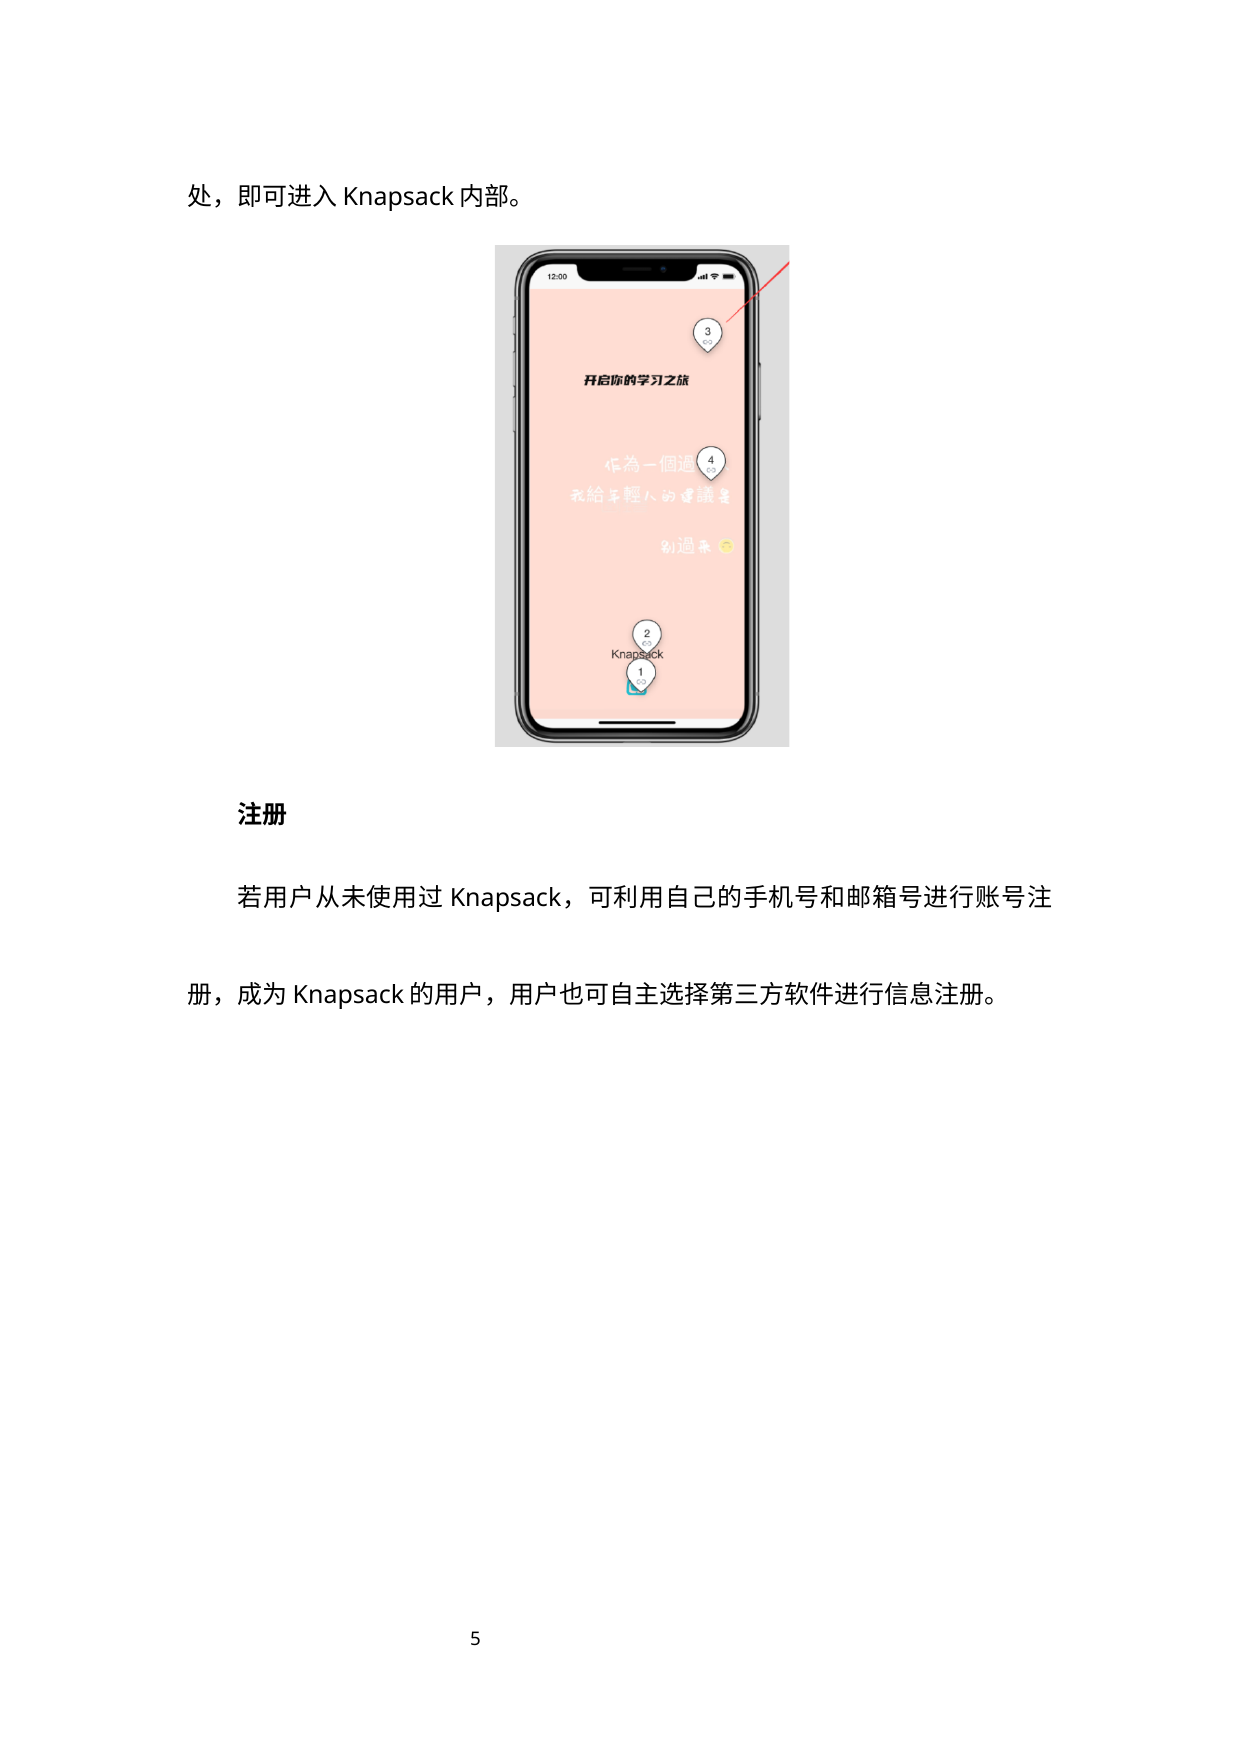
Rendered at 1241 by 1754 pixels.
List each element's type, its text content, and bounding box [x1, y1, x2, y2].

picture [494, 245, 790, 747]
text 若用户从未使用过Knapsack，可利用自己的手机号和邮箱号进行账号注册，成为Knapsack的用户，用户也可自主选择第三方软件进行信息注册。 [187, 863, 1053, 1026]
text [187, 162, 1053, 227]
text 注册 [187, 780, 1053, 845]
